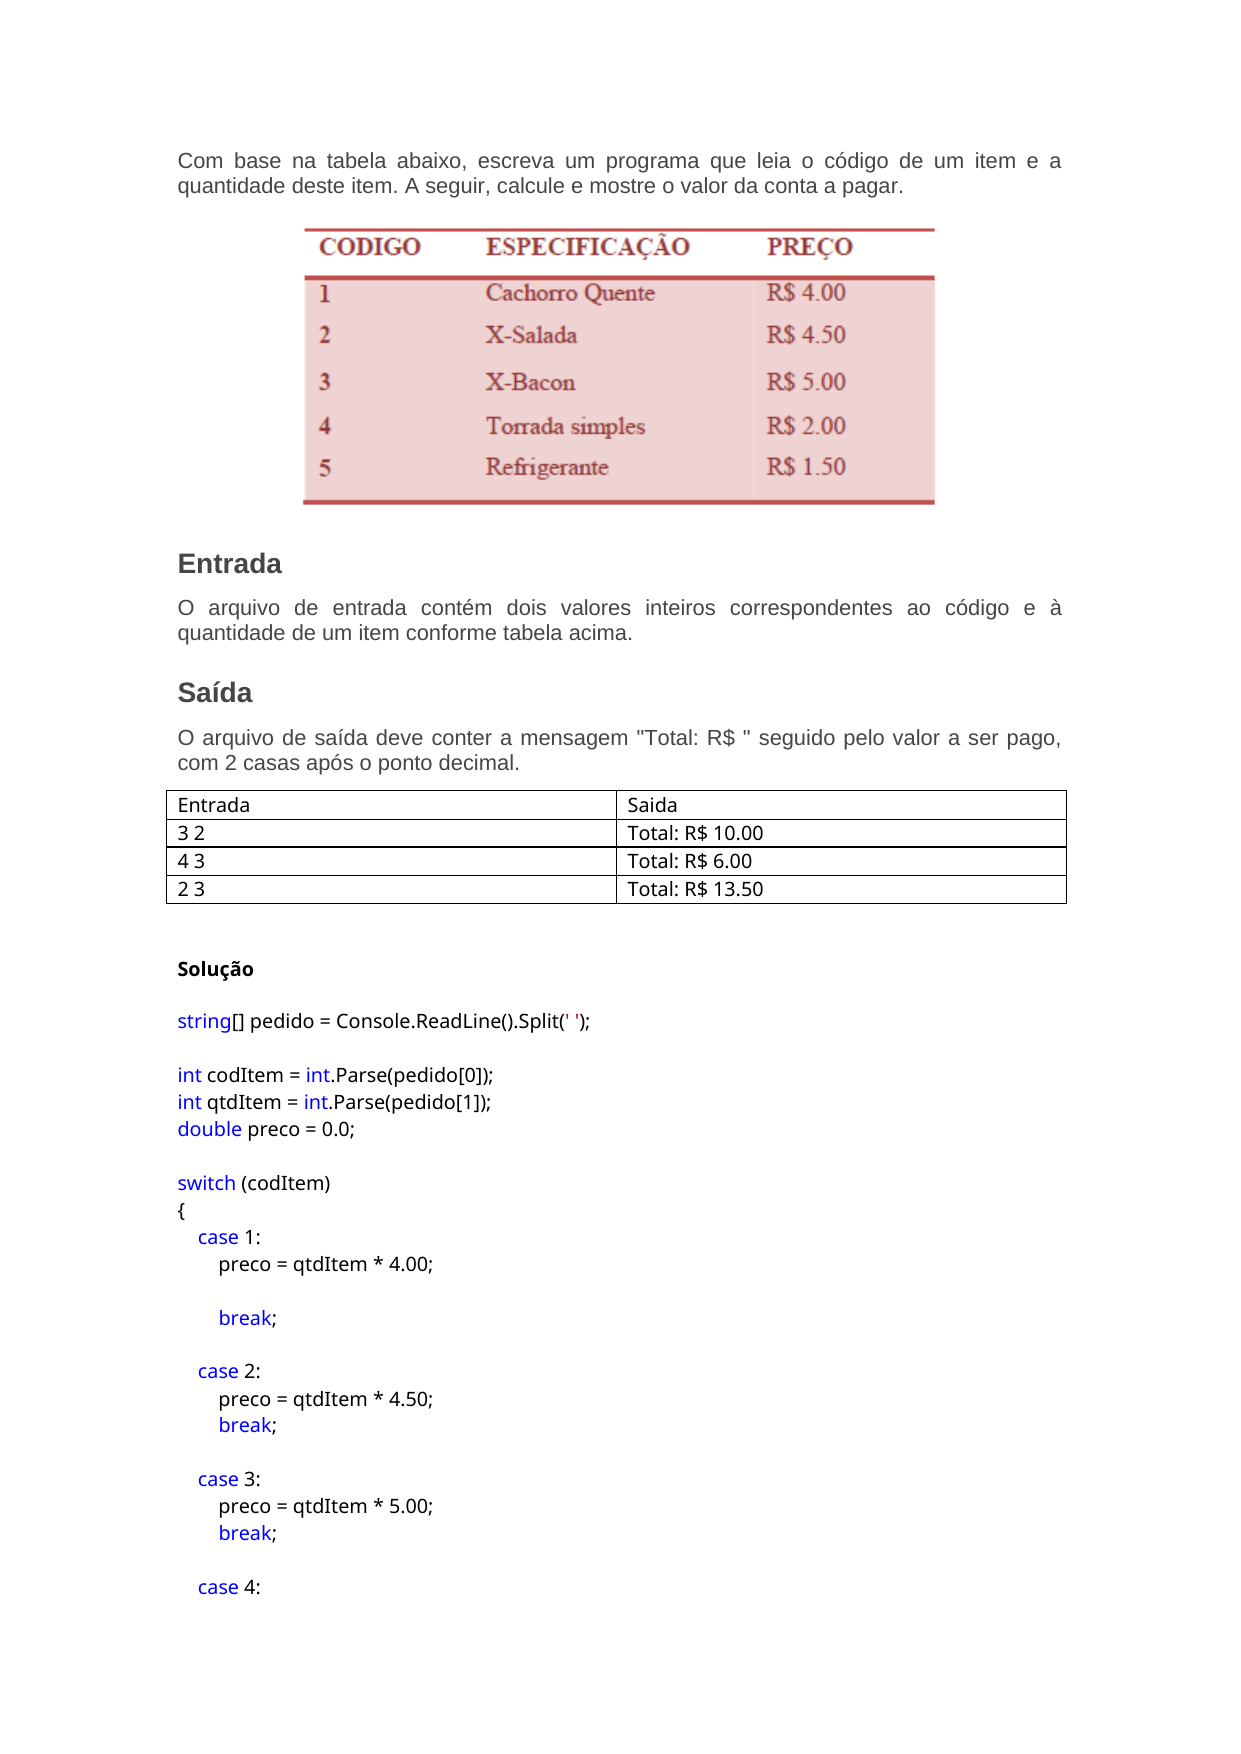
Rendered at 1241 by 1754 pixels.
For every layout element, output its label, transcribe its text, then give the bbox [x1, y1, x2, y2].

table_cell 3 2 [167, 820, 616, 846]
table_cell Total: R$ 13.50 [617, 876, 1066, 902]
text Com base na tabela abaixo, escreva um programa que leia o código de um item e a quantidade deste item. A seguir, calcule e mostre o valor da conta a pagar. [177, 148, 1063, 198]
text int qtdItem = int.Parse(pedido[1]); [177, 1088, 1063, 1115]
subtitle Entrada [177, 547, 1063, 579]
text case 4: [177, 1574, 1063, 1601]
text O arquivo de saída deve conter a mensagem "Total: R$ " seguido pelo valor a ser pago, com 2 casas após o ponto decimal. [177, 724, 1063, 775]
text Solução [177, 955, 1063, 982]
table_cell 4 3 [167, 848, 616, 874]
table_header Saida [617, 791, 1066, 818]
text break; [177, 1412, 1063, 1439]
text O arquivo de entrada contém dois valores inteiros correspondentes ao código e à quantidade de um item conforme tabela acima. [177, 595, 1063, 645]
table_cell Total: R$ 6.00 [617, 848, 1066, 874]
text { [177, 1196, 1063, 1223]
text preco = qtdItem * 4.50; [177, 1385, 1063, 1412]
table_cell Total: R$ 10.00 [617, 820, 1066, 846]
text string[] pedido = Console.ReadLine().Split(' '); [177, 1007, 1063, 1034]
table_cell 2 3 [167, 876, 616, 902]
text double preco = 0.0; [177, 1115, 1063, 1142]
text switch (codItem) [177, 1169, 1063, 1196]
text int codItem = int.Parse(pedido[0]); [177, 1061, 1063, 1088]
text preco = qtdItem * 5.00; [177, 1493, 1063, 1520]
text break; [177, 1304, 1063, 1331]
text case 2: [177, 1358, 1063, 1385]
text case 3: [177, 1466, 1063, 1493]
text case 1: [177, 1223, 1063, 1250]
table_header Entrada [167, 791, 616, 818]
text preco = qtdItem * 4.00; [177, 1250, 1063, 1277]
text break; [177, 1520, 1063, 1547]
picture [294, 213, 946, 516]
subtitle Saída [177, 676, 1063, 709]
